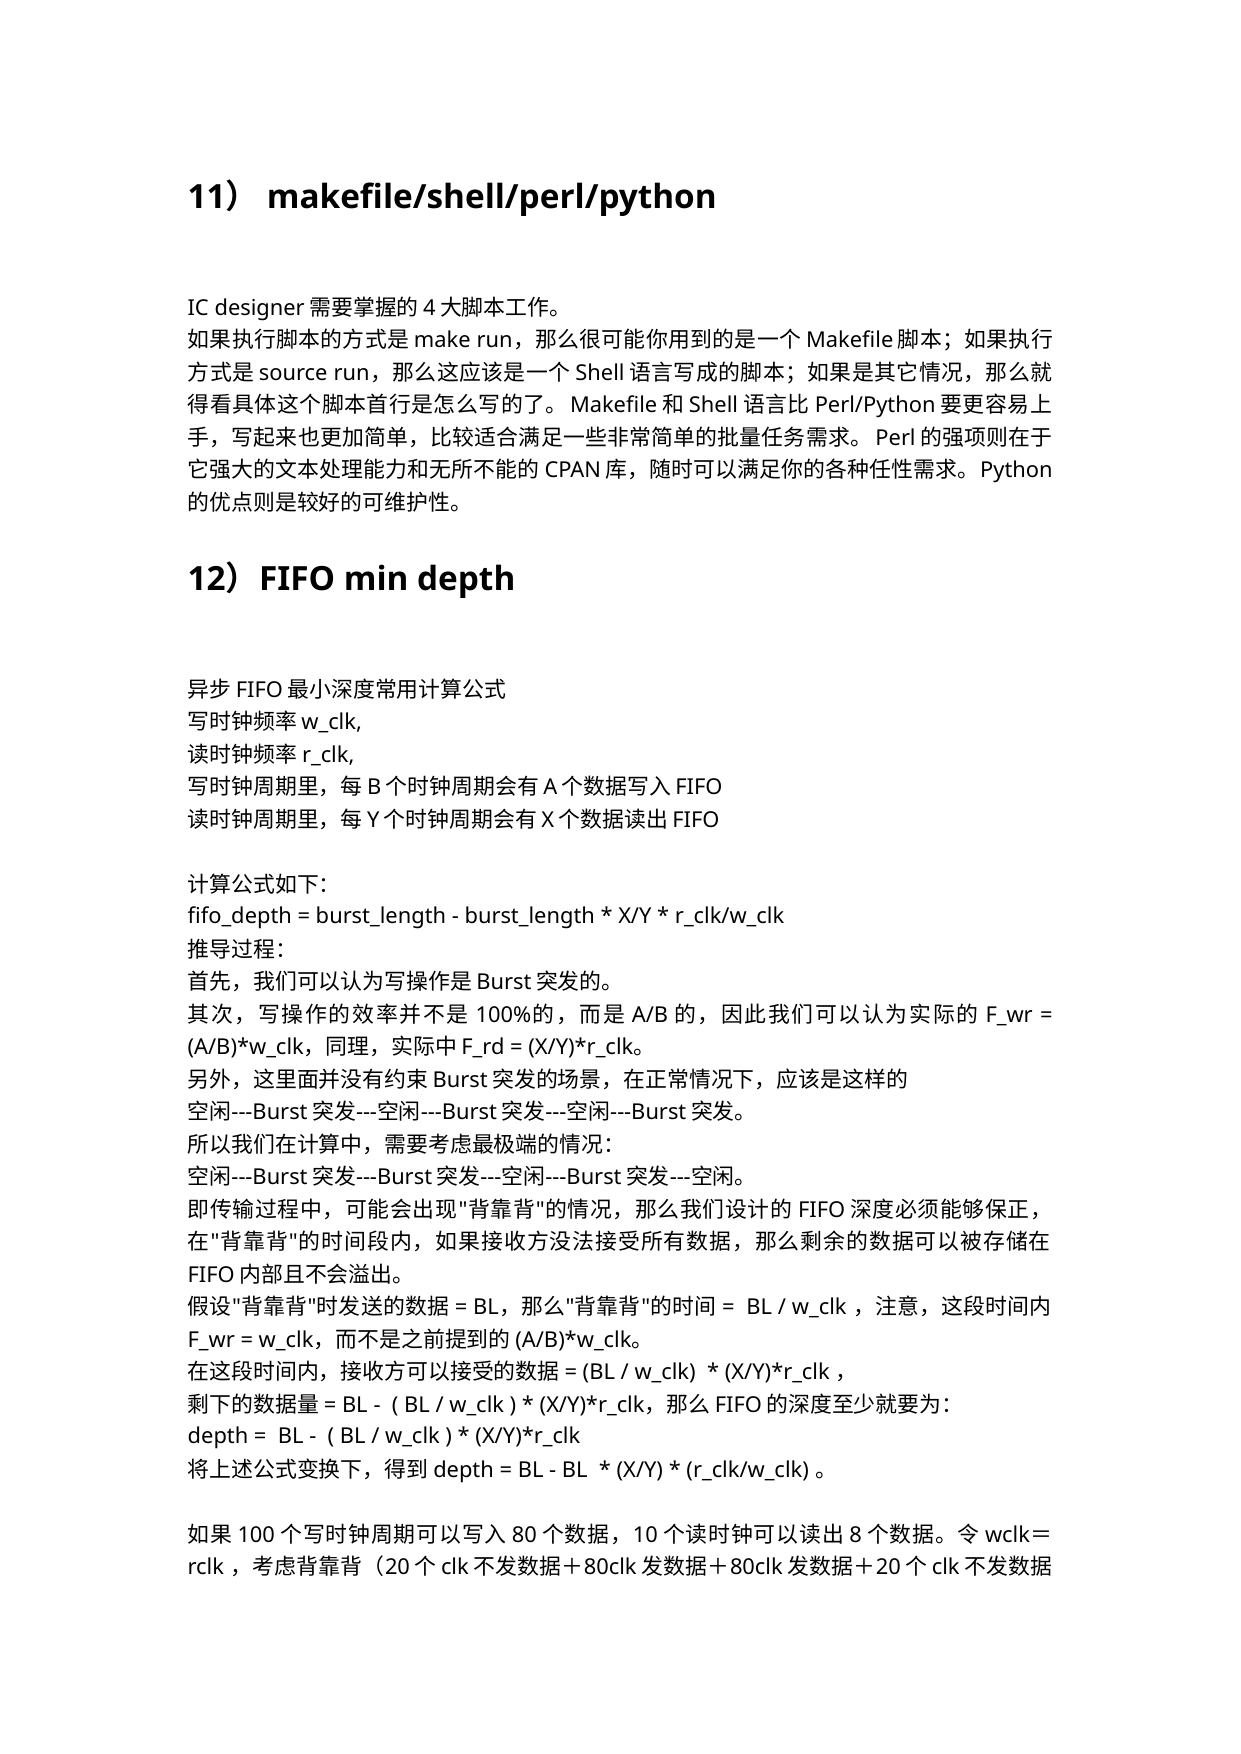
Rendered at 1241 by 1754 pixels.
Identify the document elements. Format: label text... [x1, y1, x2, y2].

text 另外，这里面并没有约束Burst突发的场景，在正常情况下，应该是这样的 [187, 1061, 1053, 1094]
text 剩下的数据量 = BL - ( BL / w_clk ) * (X/Y)*r_clk，那么FIFO的深度至少就要为： [187, 1386, 1053, 1419]
text 写时钟频率w_clk, [187, 704, 1053, 736]
text 在这段时间内，接收方可以接受的数据 = (BL / w_clk) * (X/Y)*r_clk ， [187, 1354, 1053, 1386]
text fifo_depth = burst_length - burst_length * X/Y * r_clk/w_clk [187, 899, 1053, 931]
text IC designer需要掌握的4大脚本工作。 [187, 289, 1053, 322]
text depth = BL - ( BL / w_clk ) * (X/Y)*r_clk [187, 1419, 1053, 1451]
text 即传输过程中，可能会出现"背靠背"的情况，那么我们设计的FIFO深度必须能够保正，在"背靠背"的时间段内，如果接收方没法接受所有数据，那么剩余的数据可以被存储在FIFO内部且不会溢出。 [187, 1191, 1053, 1289]
text 空闲---Burst突发---空闲---Burst突发---空闲---Burst突发。 [187, 1094, 1053, 1126]
text 假设"背靠背"时发送的数据 = BL，那么"背靠背"的时间 = BL / w_clk ，注意，这段时间内 F_wr = w_clk，而不是之前提到的 (A/B)*w_clk。 [187, 1289, 1053, 1354]
text 写时钟周期里，每B个时钟周期会有A个数据写入FIFO [187, 769, 1053, 801]
text 如果执行脚本的方式是make run，那么很可能你用到的是一个Makefile脚本；如果执行方式是source run，那么这应该是一个Shell语言写成的脚本；如果是其它情况，那么就得看具体这个脚本首行是怎么写的了。Makefile和Shell语言比Perl/Python要更容易上手，写起来也更加简单，比较适合满足一些非常简单的批量任务需求。Perl的强项则在于它强大的文本处理能力和无所不能的CPAN库，随时可以满足你的各种任性需求。Python的优点则是较好的可维护性。 [187, 322, 1053, 517]
text 异步FIFO最小深度常用计算公式 [187, 671, 1053, 704]
text 计算公式如下： [187, 866, 1053, 899]
subtitle 12）FIFO min depth [187, 544, 1053, 609]
text 空闲---Burst突发---Burst突发---空闲---Burst突发---空闲。 [187, 1159, 1053, 1191]
text 读时钟周期里，每Y个时钟周期会有X个数据读出FIFO [187, 801, 1053, 834]
subtitle 11） makefile/shell/perl/python [187, 162, 1053, 227]
text 读时钟频率 r_clk, [187, 736, 1053, 769]
text 如果100个写时钟周期可以写入80个数据，10个读时钟可以读出8个数据。令wclk＝rclk ，考虑背靠背（20个clk不发数据＋80clk发数据＋80clk发数据＋20个clk不发数据的200个clk）代入公式可计算FIFO的深度: [187, 1516, 1053, 1581]
text 推导过程： [187, 931, 1053, 964]
text 将上述公式变换下，得到 depth = BL - BL * (X/Y) * (r_clk/w_clk) 。 [187, 1451, 1053, 1484]
text 其次，写操作的效率并不是100%的，而是A/B的，因此我们可以认为实际的F_wr = (A/B)*w_clk，同理，实际中F_rd = (X/Y)*r_clk。 [187, 996, 1053, 1061]
text 所以我们在计算中，需要考虑最极端的情况： [187, 1126, 1053, 1159]
text 首先，我们可以认为写操作是Burst突发的。 [187, 964, 1053, 996]
